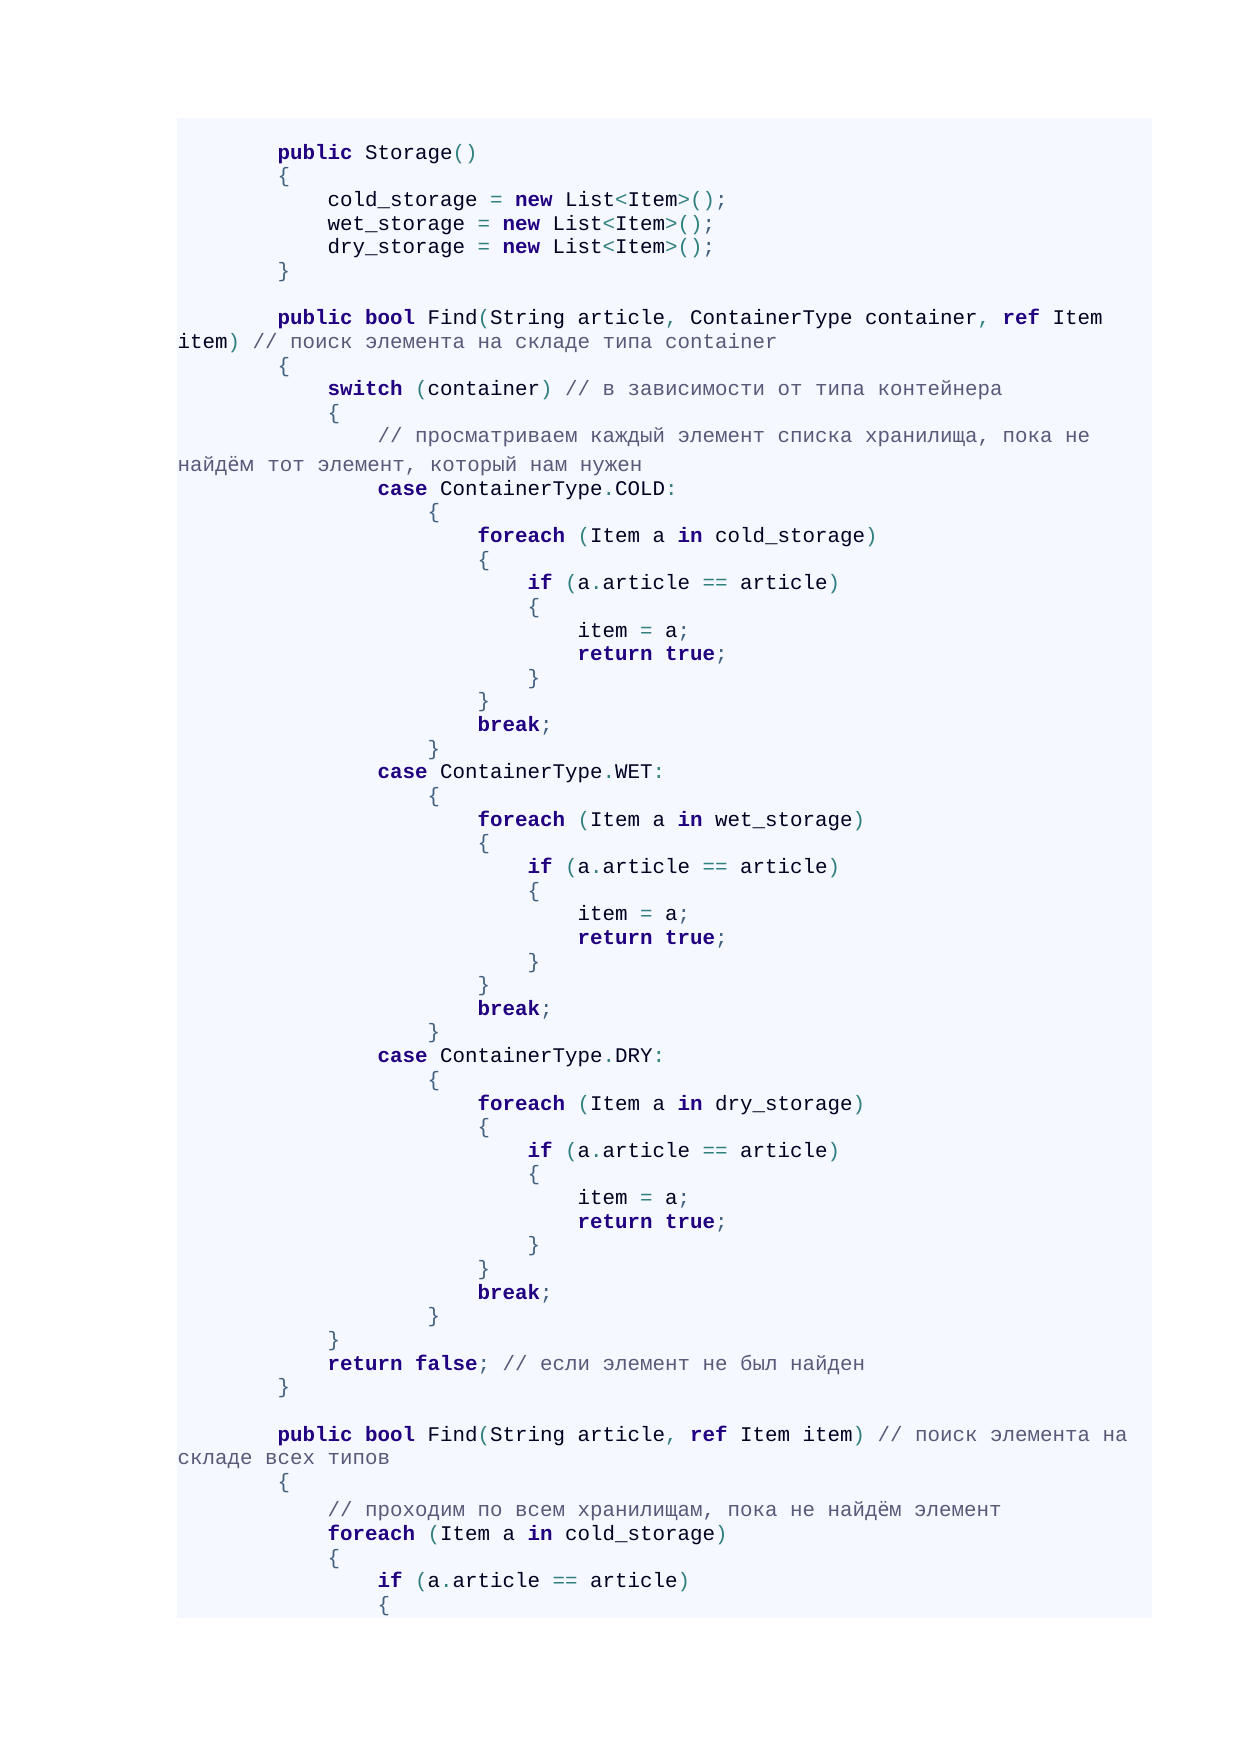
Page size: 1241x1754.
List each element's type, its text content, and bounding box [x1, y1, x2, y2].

text break; [177, 998, 1152, 1022]
text if (a.article == article) [177, 1570, 1152, 1594]
text { [177, 1471, 1152, 1494]
text { [177, 549, 1152, 572]
text } [177, 974, 1152, 998]
text } [177, 1376, 1152, 1400]
text foreach (Item a in cold_storage) [177, 525, 1152, 549]
text return true; [177, 927, 1152, 951]
text if (a.article == article) [177, 572, 1152, 596]
text return true; [177, 1211, 1152, 1234]
text } [177, 951, 1152, 974]
text return false; // если элемент не был найден [177, 1353, 1152, 1376]
text } [177, 1022, 1152, 1045]
text } [177, 667, 1152, 691]
text item = a; [177, 903, 1152, 927]
text if (a.article == article) [177, 1140, 1152, 1163]
text } [177, 1305, 1152, 1329]
text { [177, 165, 1152, 189]
text { [177, 402, 1152, 426]
text public bool Find(String article, ref Item item) // поиск элемента на складе всех типов [177, 1423, 1152, 1471]
text } [177, 260, 1152, 284]
text public bool Find(String article, ContainerType container, ref Item item) // поиск элемента на складе типа container [177, 307, 1152, 354]
text item = a; [177, 1187, 1152, 1211]
text { [177, 1163, 1152, 1187]
text case ContainerType.WET: [177, 761, 1152, 785]
text switch (container) // в зависимости от типа контейнера [177, 378, 1152, 402]
text { [177, 1069, 1152, 1092]
text { [177, 501, 1152, 525]
text { [177, 785, 1152, 809]
text foreach (Item a in dry_storage) [177, 1092, 1152, 1116]
text case ContainerType.DRY: [177, 1045, 1152, 1069]
text { [177, 1594, 1152, 1618]
text { [177, 1116, 1152, 1140]
text } [177, 691, 1152, 714]
text wet_storage = new List<Item>(); [177, 213, 1152, 236]
text { [177, 832, 1152, 856]
text } [177, 1329, 1152, 1353]
text { [177, 596, 1152, 619]
text { [177, 1547, 1152, 1570]
text foreach (Item a in cold_storage) [177, 1523, 1152, 1547]
text case ContainerType.COLD: [177, 478, 1152, 501]
text // просматриваем каждый элемент списка хранилища, пока не найдём тот элемент, который нам нужен [177, 426, 1152, 478]
text if (a.article == article) [177, 856, 1152, 880]
text cold_storage = new List<Item>(); [177, 189, 1152, 213]
text break; [177, 1282, 1152, 1305]
text } [177, 1234, 1152, 1258]
text dry_storage = new List<Item>(); [177, 236, 1152, 260]
text } [177, 738, 1152, 761]
text public Storage() [177, 142, 1152, 165]
text break; [177, 714, 1152, 738]
text } [177, 1258, 1152, 1282]
text { [177, 354, 1152, 378]
text // проходим по всем хранилищам, пока не найдём элемент [177, 1494, 1152, 1523]
text foreach (Item a in wet_storage) [177, 809, 1152, 832]
text item = a; [177, 619, 1152, 643]
text { [177, 880, 1152, 903]
text return true; [177, 643, 1152, 667]
